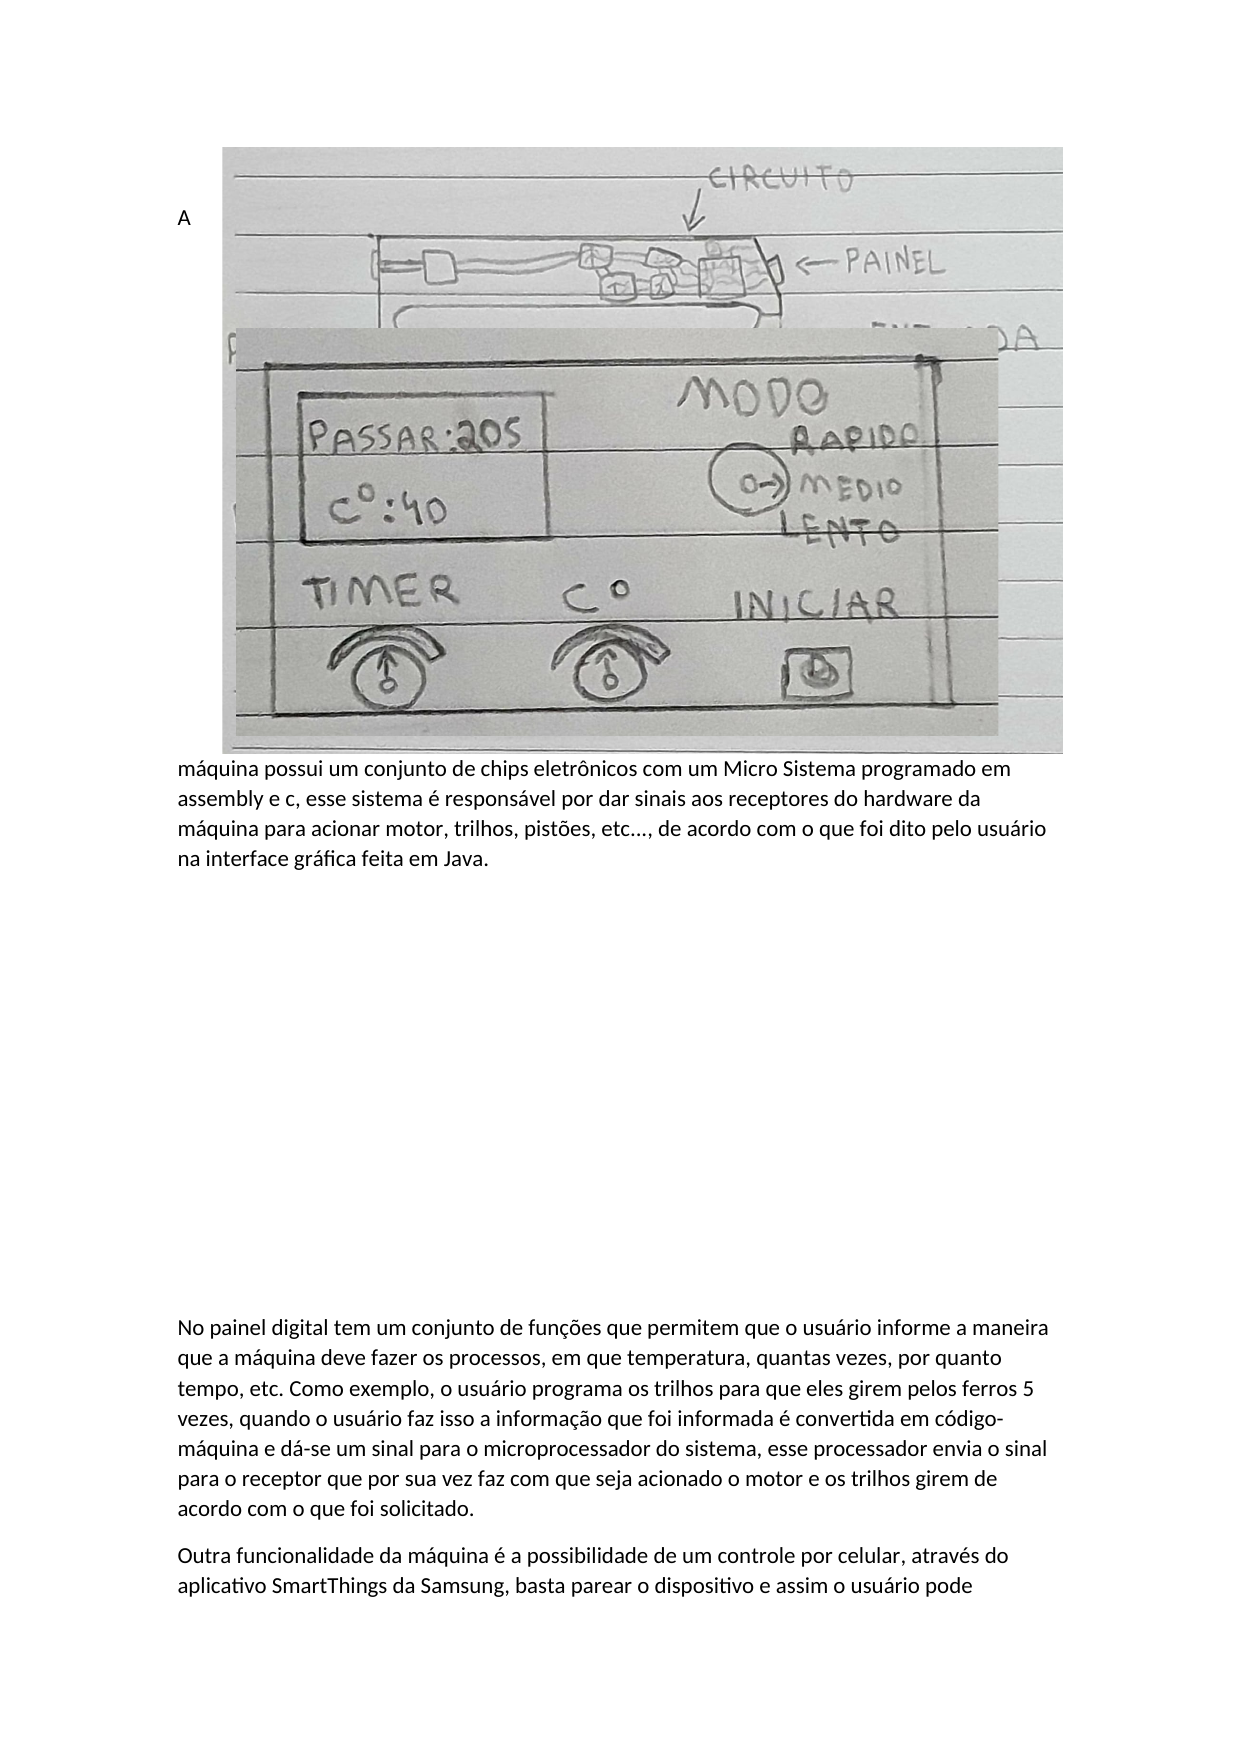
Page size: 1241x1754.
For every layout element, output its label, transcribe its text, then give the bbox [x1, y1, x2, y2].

picture [222, 147, 1063, 754]
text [177, 1541, 1063, 1599]
text No painel digital tem um conjunto de funções que permitem que o usuário informe a maneira que a máquina deve fazer os processos, em que temperatura, quantas vezes, por quanto tempo, etc. Como exemplo, o usuário programa os trilhos para que eles girem pelos ferros 5 vezes, quando o usuário faz isso a informação que foi informada é convertida em código-máquina e dá-se um sinal para o microprocessador do sistema, esse processador envia o sinal para o receptor que por sua vez faz com que seja acionado o motor e os trilhos girem de acordo com o que foi solicitado. [177, 1313, 1063, 1522]
